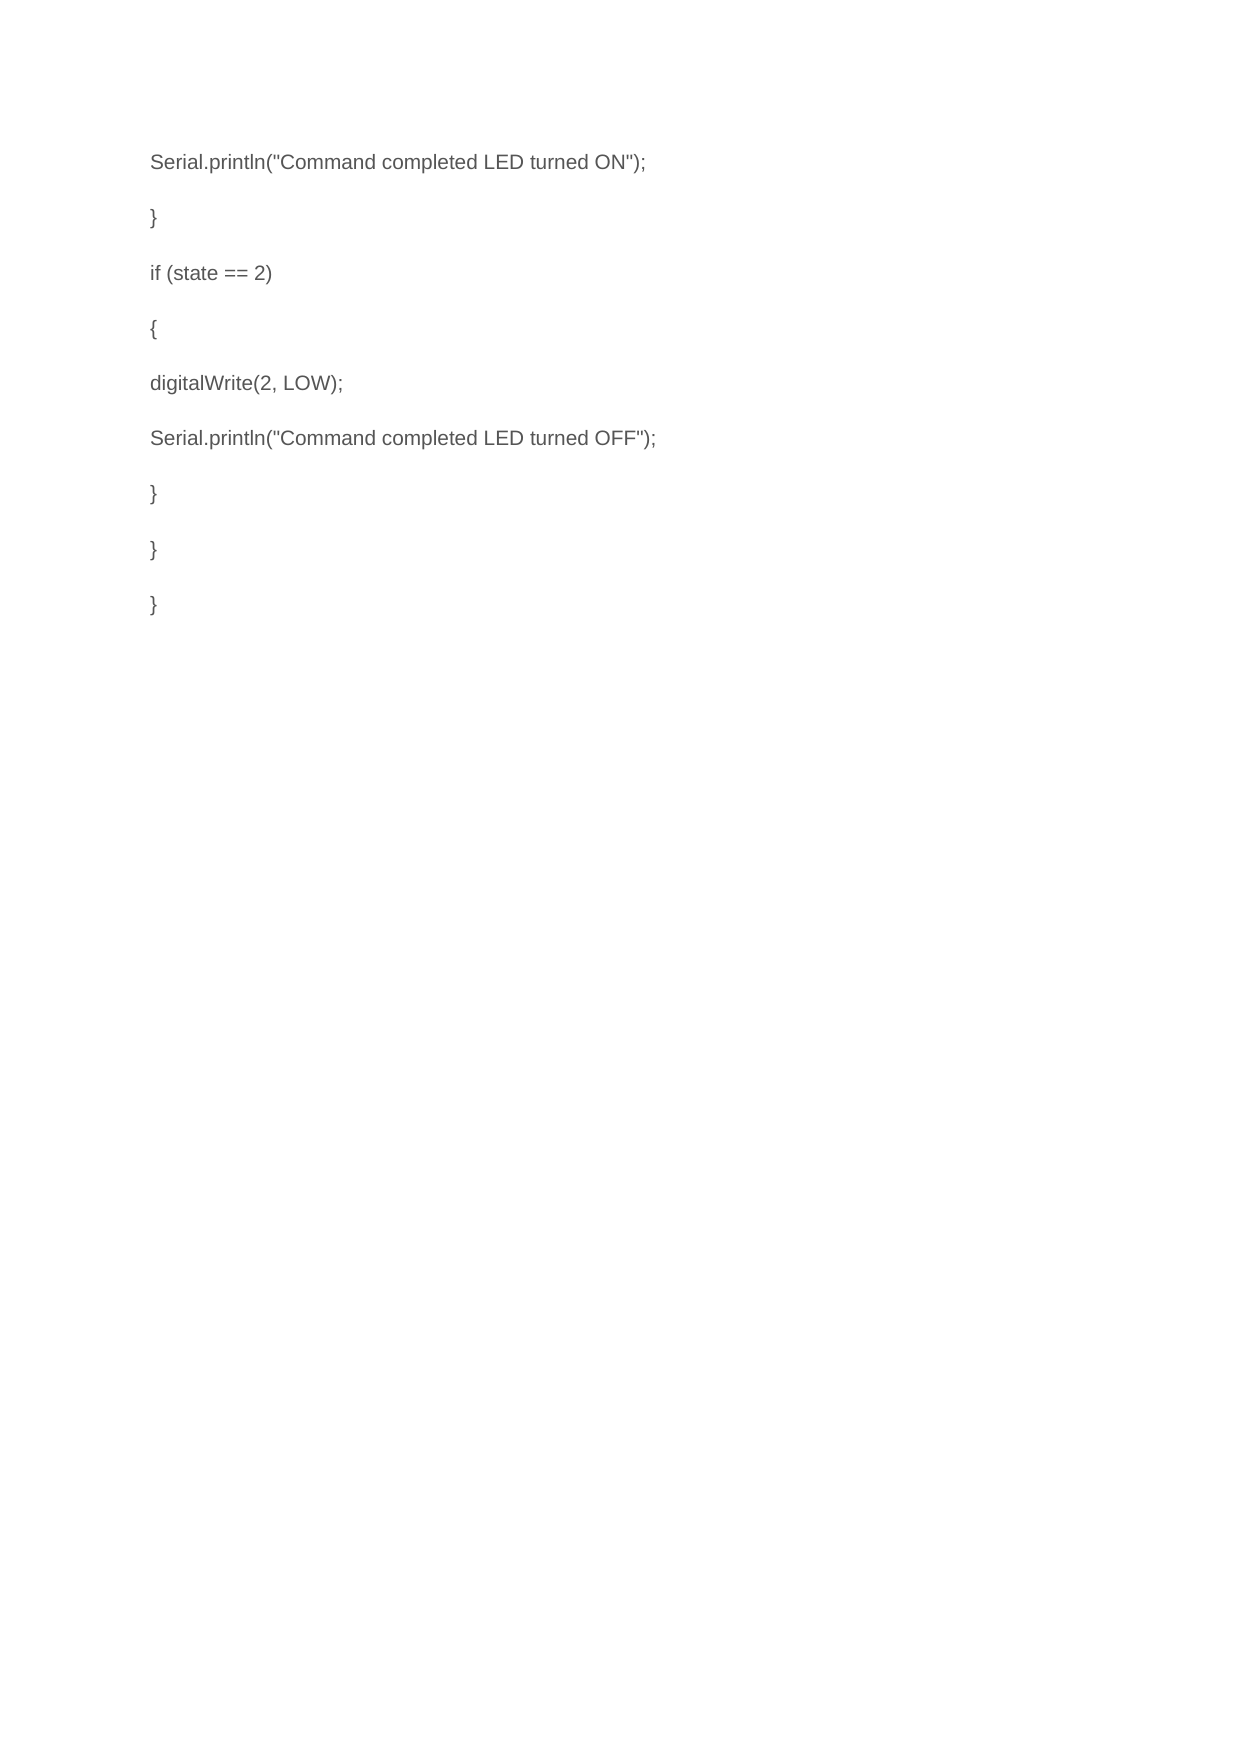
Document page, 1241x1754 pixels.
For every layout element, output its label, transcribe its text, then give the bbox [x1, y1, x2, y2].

text Serial.println("Command completed LED turned OFF"); [150, 426, 1090, 450]
text Serial.println("Command completed LED turned ON"); [150, 150, 1090, 174]
text digitalWrite(2, LOW); [150, 371, 1090, 395]
text } [150, 536, 1090, 560]
text { [150, 316, 1090, 339]
text } [150, 481, 1090, 505]
text } [150, 592, 1090, 616]
text if (state == 2) [150, 260, 1090, 284]
text } [150, 205, 1090, 229]
